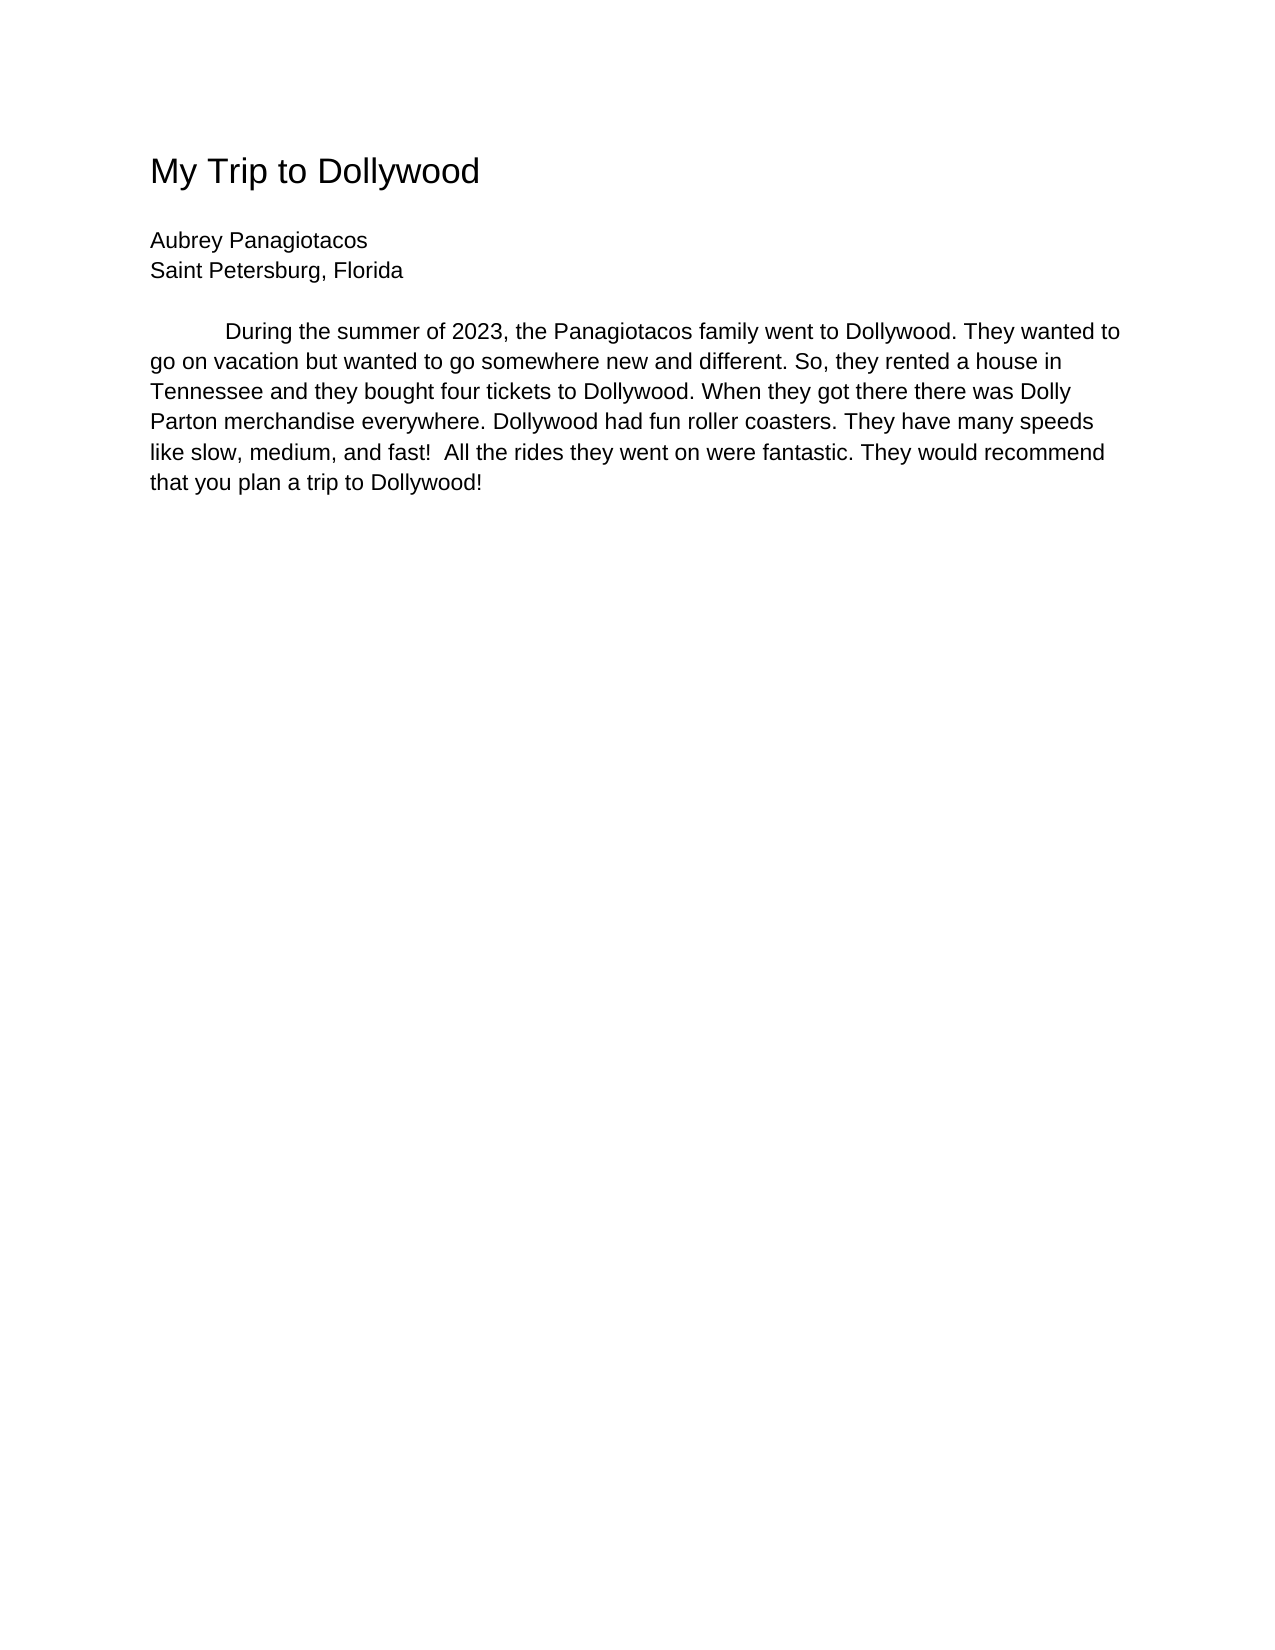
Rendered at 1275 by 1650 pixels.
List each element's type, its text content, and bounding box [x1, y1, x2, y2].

text Aubrey Panagiotacos [150, 227, 1125, 253]
text Saint Petersburg, Florida [150, 257, 1125, 283]
text During the summer of 2023, the Panagiotacos family went to Dollywood. They wanted to go on vacation but wanted to go somewhere new and different. So, they rented a house in Tennessee and they bought four tickets to Dollywood. When they got there there was Dolly Parton merchandise everywhere. Dollywood had fun roller coasters. They have many speeds like slow, medium, and fast! All the rides they went on were fantastic. They would recommend that you plan a trip to Dollywood! [150, 318, 1125, 495]
text My Trip to Dollywood [150, 150, 1125, 191]
